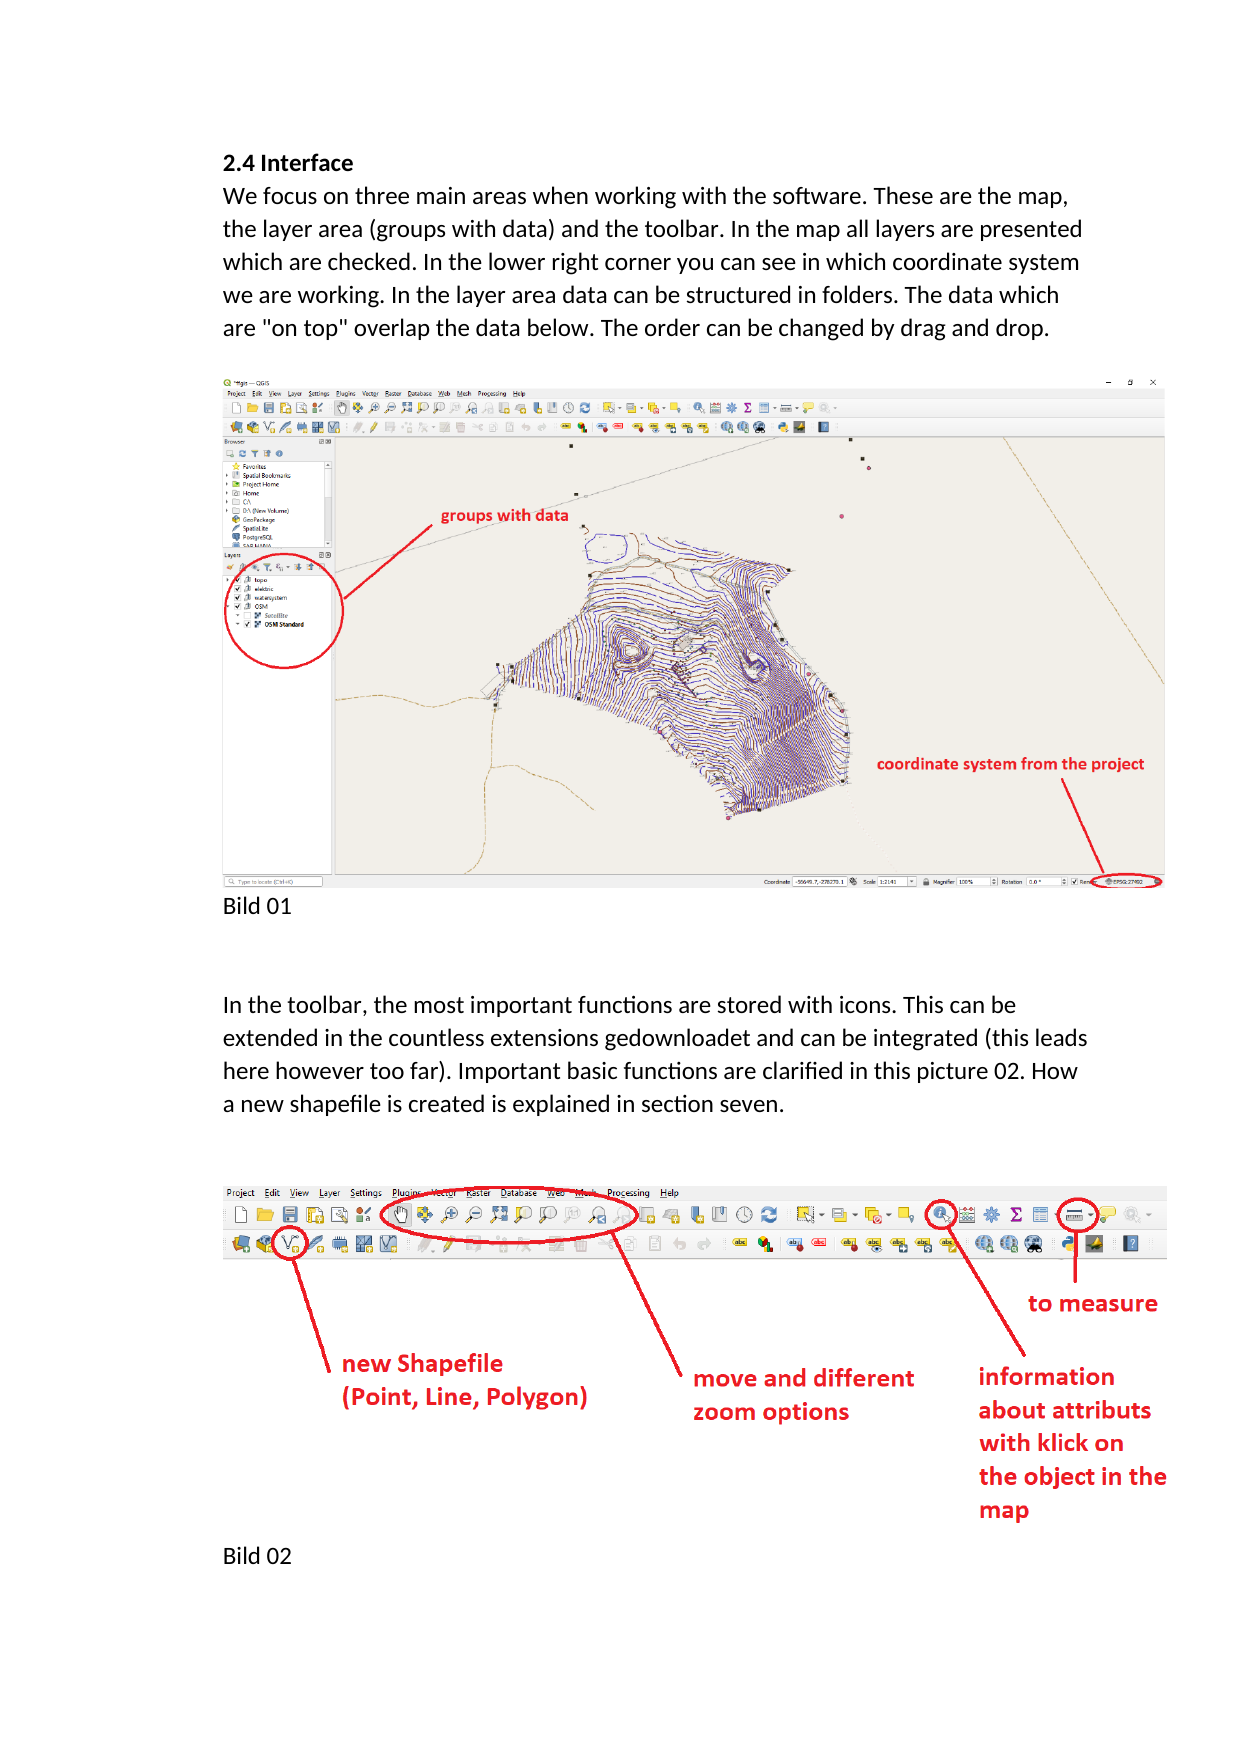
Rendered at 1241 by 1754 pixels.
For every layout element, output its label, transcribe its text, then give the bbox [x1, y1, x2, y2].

list Bild 01 [223, 890, 1093, 921]
list We focus on three main areas when working with the software. These are the map, the layer area (groups with data) and the toolbar. In the map all layers are presented which are checked. In the lower right corner you can see in which coordinate system we are working. In the layer area data can be structured in folders. The data which are "on top" overlap the data below. The order can be changed by drag and drop. [223, 181, 1093, 343]
picture [222, 1186, 1167, 1538]
list Interface [223, 148, 1093, 178]
list Bild 02 [223, 1540, 1093, 1601]
list In the toolbar, the most important functions are stored with icons. This can be extended in the countless extensions gedownloadet and can be integrated (this leads here however too far). Important basic functions are clarified in this picture 02. How a new shapefile is created is explained in section seven. [223, 989, 1093, 1118]
picture [222, 378, 1165, 888]
